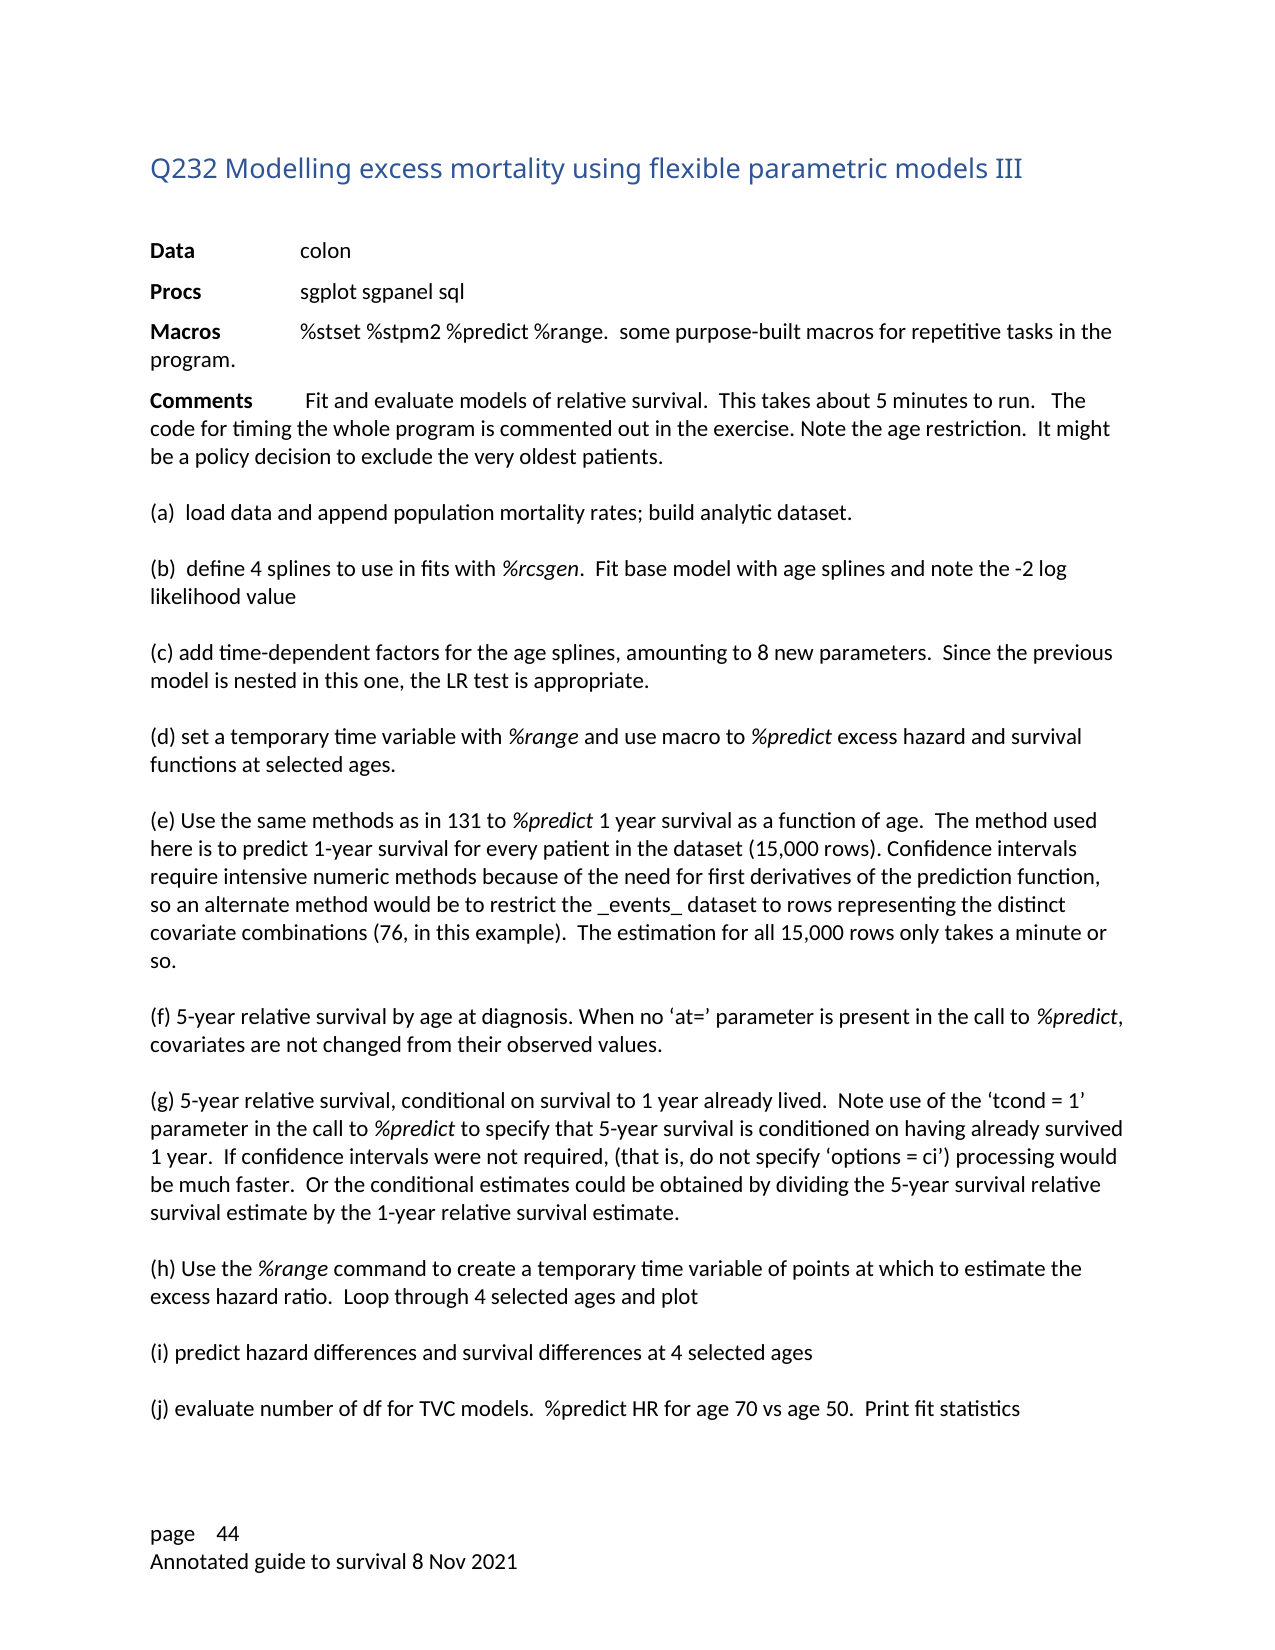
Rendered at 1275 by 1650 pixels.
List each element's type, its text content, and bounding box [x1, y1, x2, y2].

text Data colon [150, 199, 1125, 264]
text Macros %stset %stpm2 %predict %range. some purpose-built macros for repetitive tasks in the program. [150, 317, 1125, 373]
text Procs sgplot sgpanel sql [150, 277, 1125, 305]
text Q232 Modelling excess mortality using flexible parametric models III [150, 150, 1125, 187]
text Comments Fit and evaluate models of relative survival. This takes about 5 minutes to run. The code for timing the whole program is commented out in the exercise. Note the age restriction. It might be a policy decision to exclude the very oldest patients. (a) load data and append population mortality rates; build analytic dataset. (b) define 4 splines to use in fits with %rcsgen. Fit base model with age splines and note the -2 log likelihood value (c) add time-dependent factors for the age splines, amounting to 8 new parameters. Since the previous model is nested in this one, the LR test is appropriate. (d) set a temporary time variable with %range and use macro to %predict excess hazard and survival functions at selected ages. (e) Use the same methods as in 131 to %predict 1 year survival as a function of age. The method used here is to predict 1-year survival for every patient in the dataset (15,000 rows). Confidence intervals require intensive numeric methods because of the need for first derivatives of the prediction function, so an alternate method would be to restrict the _events_ dataset to rows representing the distinct covariate combinations (76, in this example). The estimation for all 15,000 rows only takes a minute or so. (f) 5-year relative survival by age at diagnosis. When no ‘at=’ parameter is present in the call to %predict, covariates are not changed from their observed values. (g) 5-year relative survival, conditional on survival to 1 year already lived. Note use of the ‘tcond = 1’ parameter in the call to %predict to specify that 5-year survival is conditioned on having already survived 1 year. If confidence intervals were not required, (that is, do not specify ‘options = ci’) processing would be much faster. Or the conditional estimates could be obtained by dividing the 5-year survival relative survival estimate by the 1-year relative survival estimate. (h) Use the %range command to create a temporary time variable of points at which to estimate the excess hazard ratio. Loop through 4 selected ages and plot (i) predict hazard differences and survival differences at 4 selected ages (j) evaluate number of df for TVC models. %predict HR for age 70 vs age 50. Print fit statistics [150, 386, 1125, 1451]
